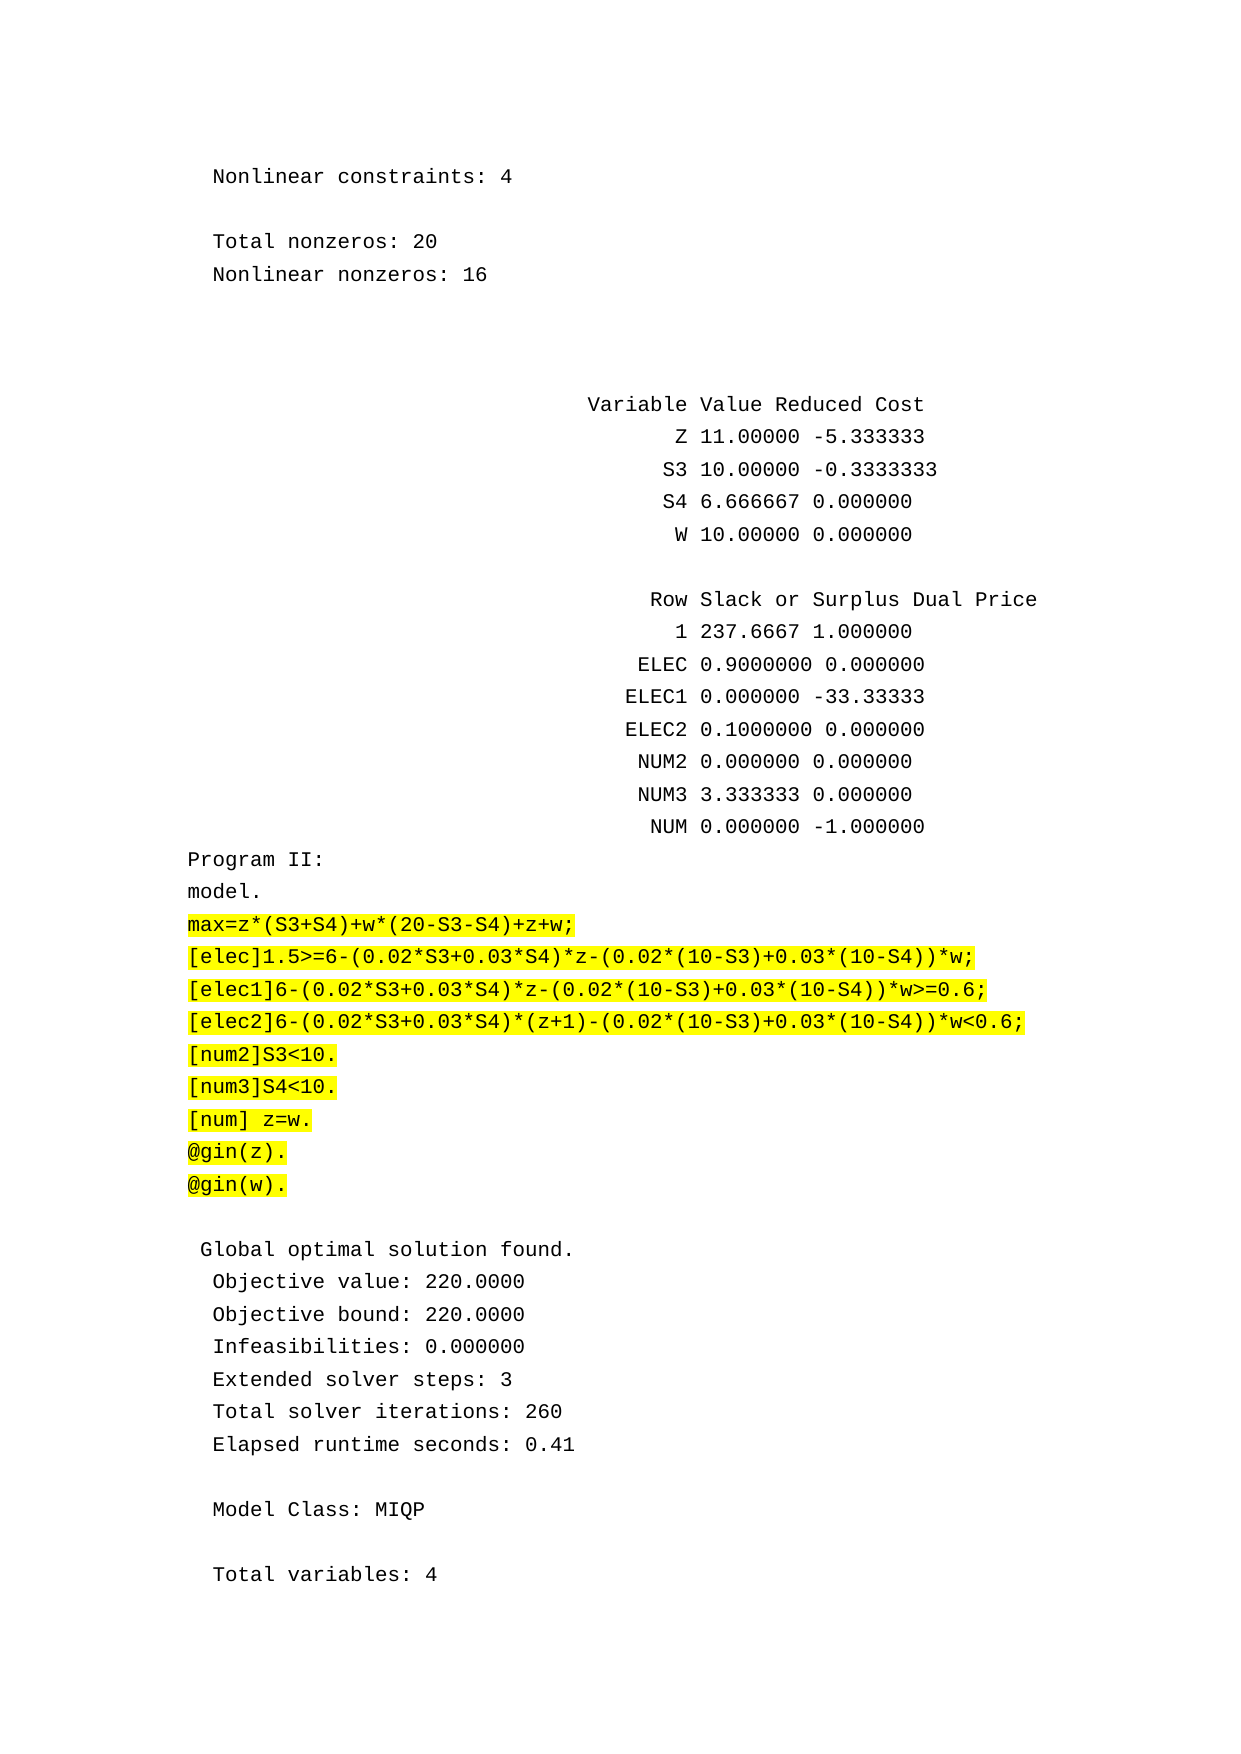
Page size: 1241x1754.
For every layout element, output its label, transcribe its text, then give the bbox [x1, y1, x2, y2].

text ELEC1 0.000000 -33.33333 [187, 682, 1053, 714]
text [num] z=w. [187, 1104, 1053, 1137]
text Total nonzeros: 20 [187, 227, 1053, 259]
text Infeasibilities: 0.000000 [187, 1332, 1053, 1364]
text Total solver iterations: 260 [187, 1397, 1053, 1429]
text [elec]1.5>=6-(0.02*S3+0.03*S4)*z-(0.02*(10-S3)+0.03*(10-S4))*w; [187, 942, 1053, 974]
text [num2]S3<10. [187, 1039, 1053, 1072]
text Objective value: 220.0000 [187, 1267, 1053, 1299]
text ELEC 0.9000000 0.000000 [187, 649, 1053, 682]
text max=z*(S3+S4)+w*(20-S3-S4)+z+w; [187, 909, 1053, 942]
text Row Slack or Surplus Dual Price [187, 584, 1053, 617]
text Objective bound: 220.0000 [187, 1299, 1053, 1332]
text NUM2 0.000000 0.000000 [187, 747, 1053, 779]
text model. [187, 877, 1053, 909]
text S3 10.00000 -0.3333333 [187, 454, 1053, 487]
text @gin(w). [187, 1169, 1053, 1202]
text ELEC2 0.1000000 0.000000 [187, 714, 1053, 747]
text NUM 0.000000 -1.000000 [187, 812, 1053, 844]
text Nonlinear nonzeros: 16 [187, 259, 1053, 292]
text Z 11.00000 -5.333333 [187, 422, 1053, 454]
text S4 6.666667 0.000000 [187, 487, 1053, 519]
text Variable Value Reduced Cost [187, 389, 1053, 422]
text Total variables: 4 [187, 1559, 1053, 1592]
text Extended solver steps: 3 [187, 1364, 1053, 1397]
text [elec2]6-(0.02*S3+0.03*S4)*(z+1)-(0.02*(10-S3)+0.03*(10-S4))*w<0.6; [187, 1007, 1053, 1039]
text @gin(z). [187, 1137, 1053, 1169]
text Model Class: MIQP [187, 1494, 1053, 1527]
text NUM3 3.333333 0.000000 [187, 779, 1053, 812]
text [elec1]6-(0.02*S3+0.03*S4)*z-(0.02*(10-S3)+0.03*(10-S4))*w>=0.6; [187, 974, 1053, 1007]
text Global optimal solution found. [187, 1234, 1053, 1267]
text 1 237.6667 1.000000 [187, 617, 1053, 649]
text Nonlinear constraints: 4 [187, 162, 1053, 194]
text W 10.00000 0.000000 [187, 519, 1053, 552]
text Program II: [187, 844, 1053, 877]
text Elapsed runtime seconds: 0.41 [187, 1429, 1053, 1462]
text [num3]S4<10. [187, 1072, 1053, 1104]
